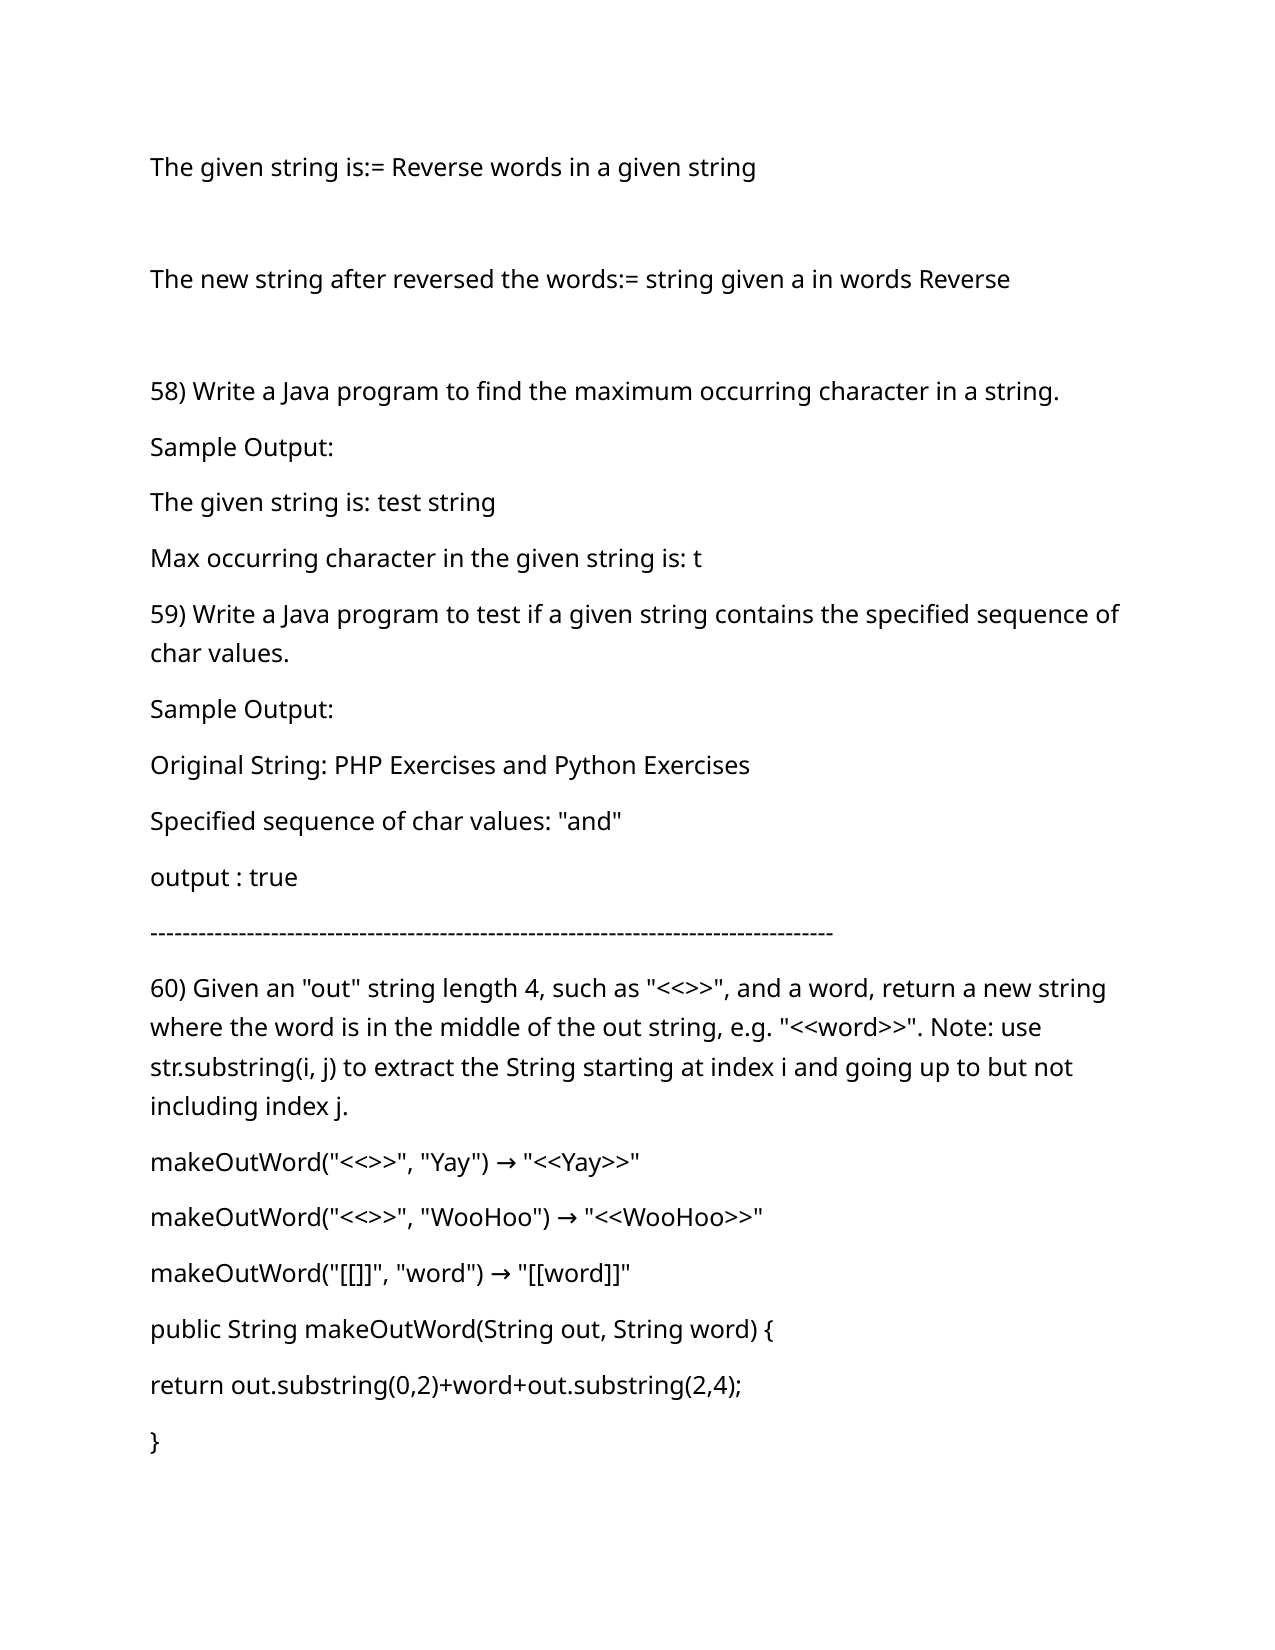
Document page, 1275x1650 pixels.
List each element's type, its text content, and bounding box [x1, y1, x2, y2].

text return out.substring(0,2)+word+out.substring(2,4); [150, 1367, 1125, 1402]
text Original String: PHP Exercises and Python Exercises [150, 747, 1125, 782]
text makeOutWord("<<>>", "Yay") → "<<Yay>>" [150, 1144, 1125, 1178]
text Max occurring character in the given string is: t [150, 541, 1125, 575]
text makeOutWord("[[]]", "word") → "[[word]]" [150, 1256, 1125, 1290]
text The new string after reversed the words:= string given a in words Reverse [150, 262, 1125, 296]
text makeOutWord("<<>>", "WooHoo") → "<<WooHoo>>" [150, 1200, 1125, 1234]
text 60) Given an "out" string length 4, such as "<<>>", and a word, return a new string where the word is in the middle of the out string, e.g. "<<word>>". Note: use str.substring(i, j) to extract the String starting at index i and going up to but not including index j. [150, 971, 1125, 1122]
text The given string is: test string [150, 485, 1125, 519]
text public String makeOutWord(String out, String word) { [150, 1312, 1125, 1346]
text 59) Write a Java program to test if a given string contains the specified sequence of char values. [150, 597, 1125, 670]
text Sample Output: [150, 429, 1125, 463]
text The given string is:= Reverse words in a given string [150, 150, 1125, 184]
text Sample Output: [150, 692, 1125, 726]
text } [150, 1423, 1125, 1457]
text 58) Write a Java program to find the maximum occurring character in a string. [150, 373, 1125, 407]
text output : true [150, 859, 1125, 893]
text Specified sequence of char values: "and" [150, 803, 1125, 837]
text ------------------------------------------------------------------------------------- [150, 915, 1125, 949]
